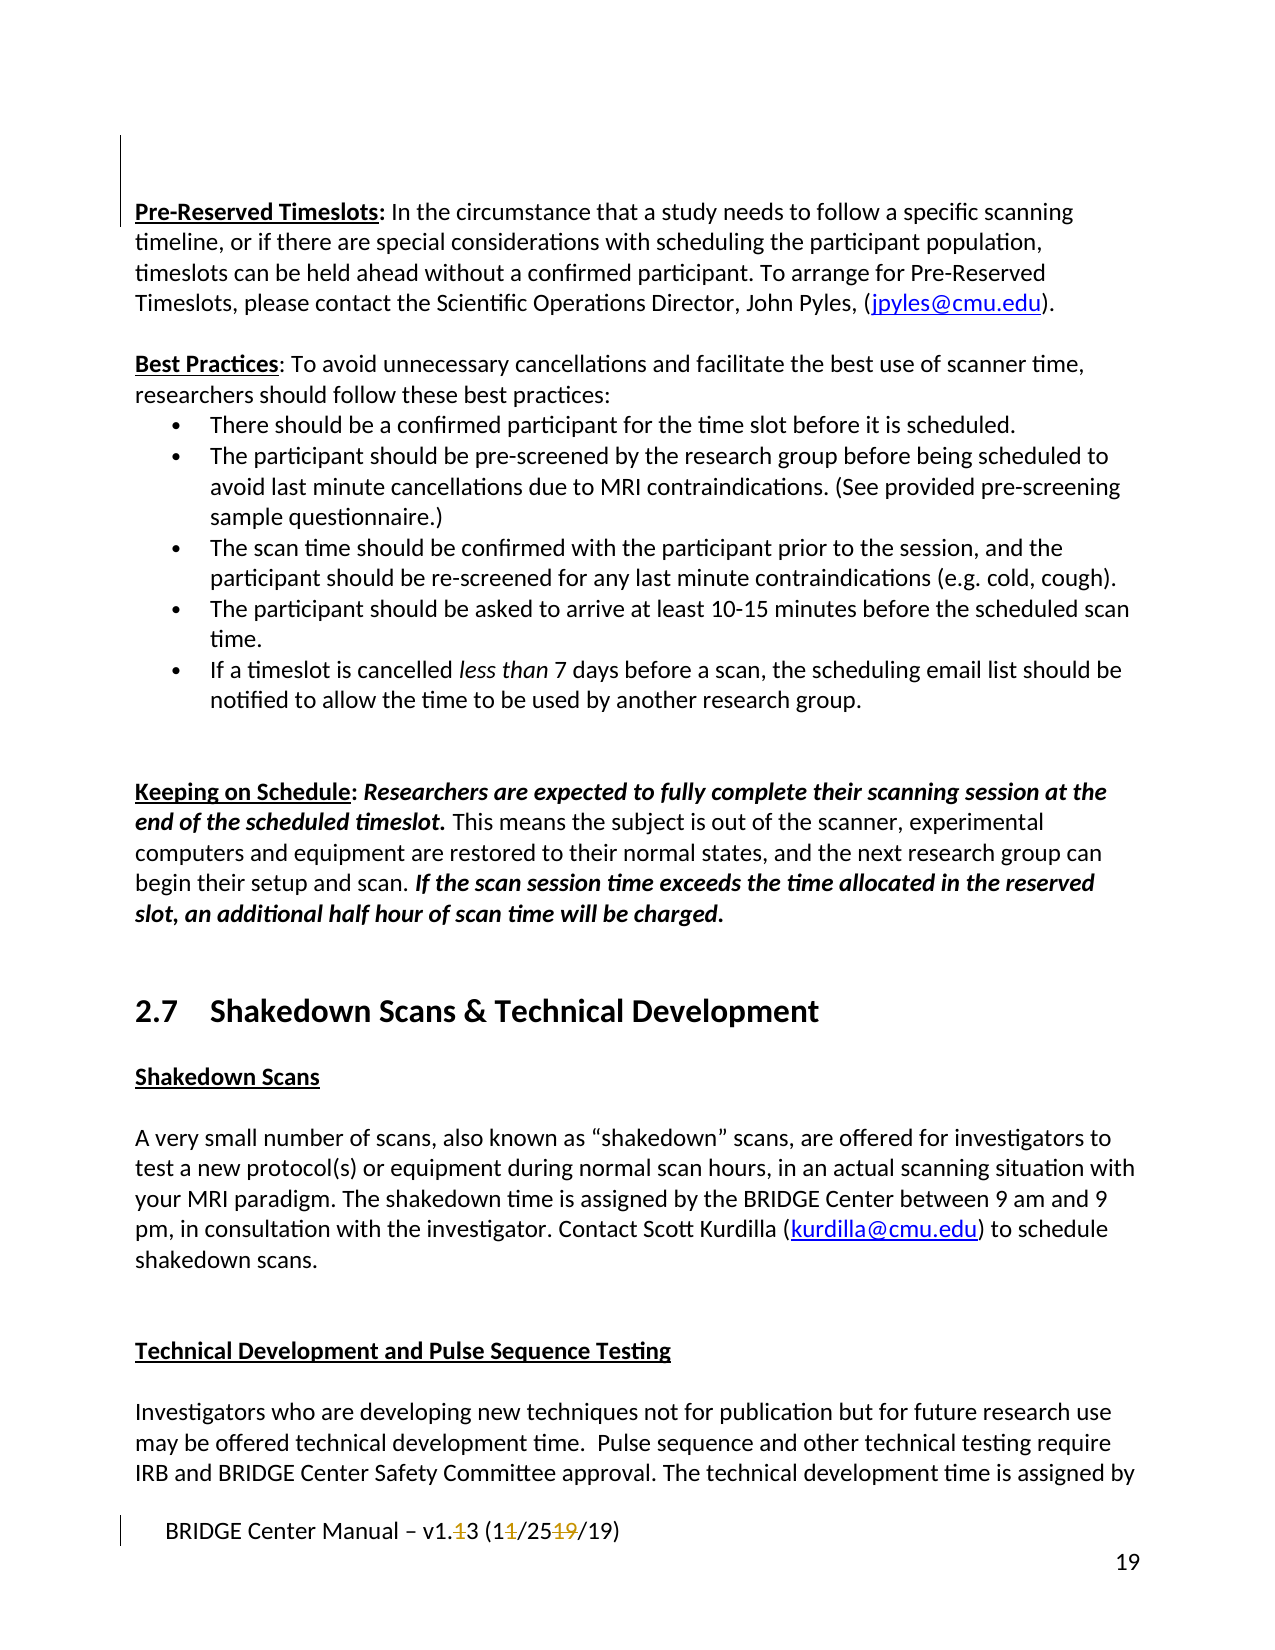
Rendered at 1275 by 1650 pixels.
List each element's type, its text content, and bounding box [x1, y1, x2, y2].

text Shakedown Scans [135, 1061, 1140, 1091]
text A very small number of scans, also known as “shakedown” scans, are offered for investigators to test a new protocol(s) or equipment during normal scan hours, in an actual scanning situation with your MRI paradigm. The shakedown time is assigned by the BRIDGE Center between 9 am and 9 pm, in consultation with the investigator. Contact Scott Kurdilla (kurdilla@cmu.edu) to schedule shakedown scans. [135, 1122, 1140, 1274]
text Technical Development and Pulse Sequence Testing [135, 1336, 1140, 1366]
subtitle 2.7 Shakedown Scans & Technical Development [135, 989, 1140, 1030]
text Best Practices: To avoid unnecessary cancellations and facilitate the best use of scanner time, researchers should follow these best practices: [135, 349, 1140, 410]
list There should be a confirmed participant for the time slot before it is scheduled. [172, 410, 1140, 440]
text Keeping on Schedule: Researchers are expected to fully complete their scanning session at the end of the scheduled timeslot. This means the subject is out of the scanner, experimental computers and equipment are restored to their normal states, and the next research group can begin their setup and scan. If the scan session time exceeds the time allocated in the reserved slot, an additional half hour of scan time will be charged. [135, 715, 1140, 928]
list If a timeslot is cancelled less than 7 days before a scan, the scheduling email list should be notified to allow the time to be used by another research group. [172, 654, 1140, 715]
text Pre-Reserved Timeslots: In the circumstance that a study needs to follow a specific scanning timeline, or if there are special considerations with scheduling the participant population, timeslots can be held ahead without a confirmed participant. To arrange for Pre-Reserved Timeslots, please contact the Scientific Operations Director, John Pyles, (jpyles@cmu.edu). [135, 196, 1140, 318]
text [135, 1397, 1140, 1488]
list The participant should be asked to arrive at least 10-15 minutes before the scheduled scan time. [172, 593, 1140, 654]
list The scan time should be confirmed with the participant prior to the session, and the participant should be re-screened for any last minute contraindications (e.g. cold, cough). [172, 532, 1140, 593]
list The participant should be pre-screened by the research group before being scheduled to avoid last minute cancellations due to MRI contraindications. (See provided pre-screening sample questionnaire.) [172, 440, 1140, 532]
